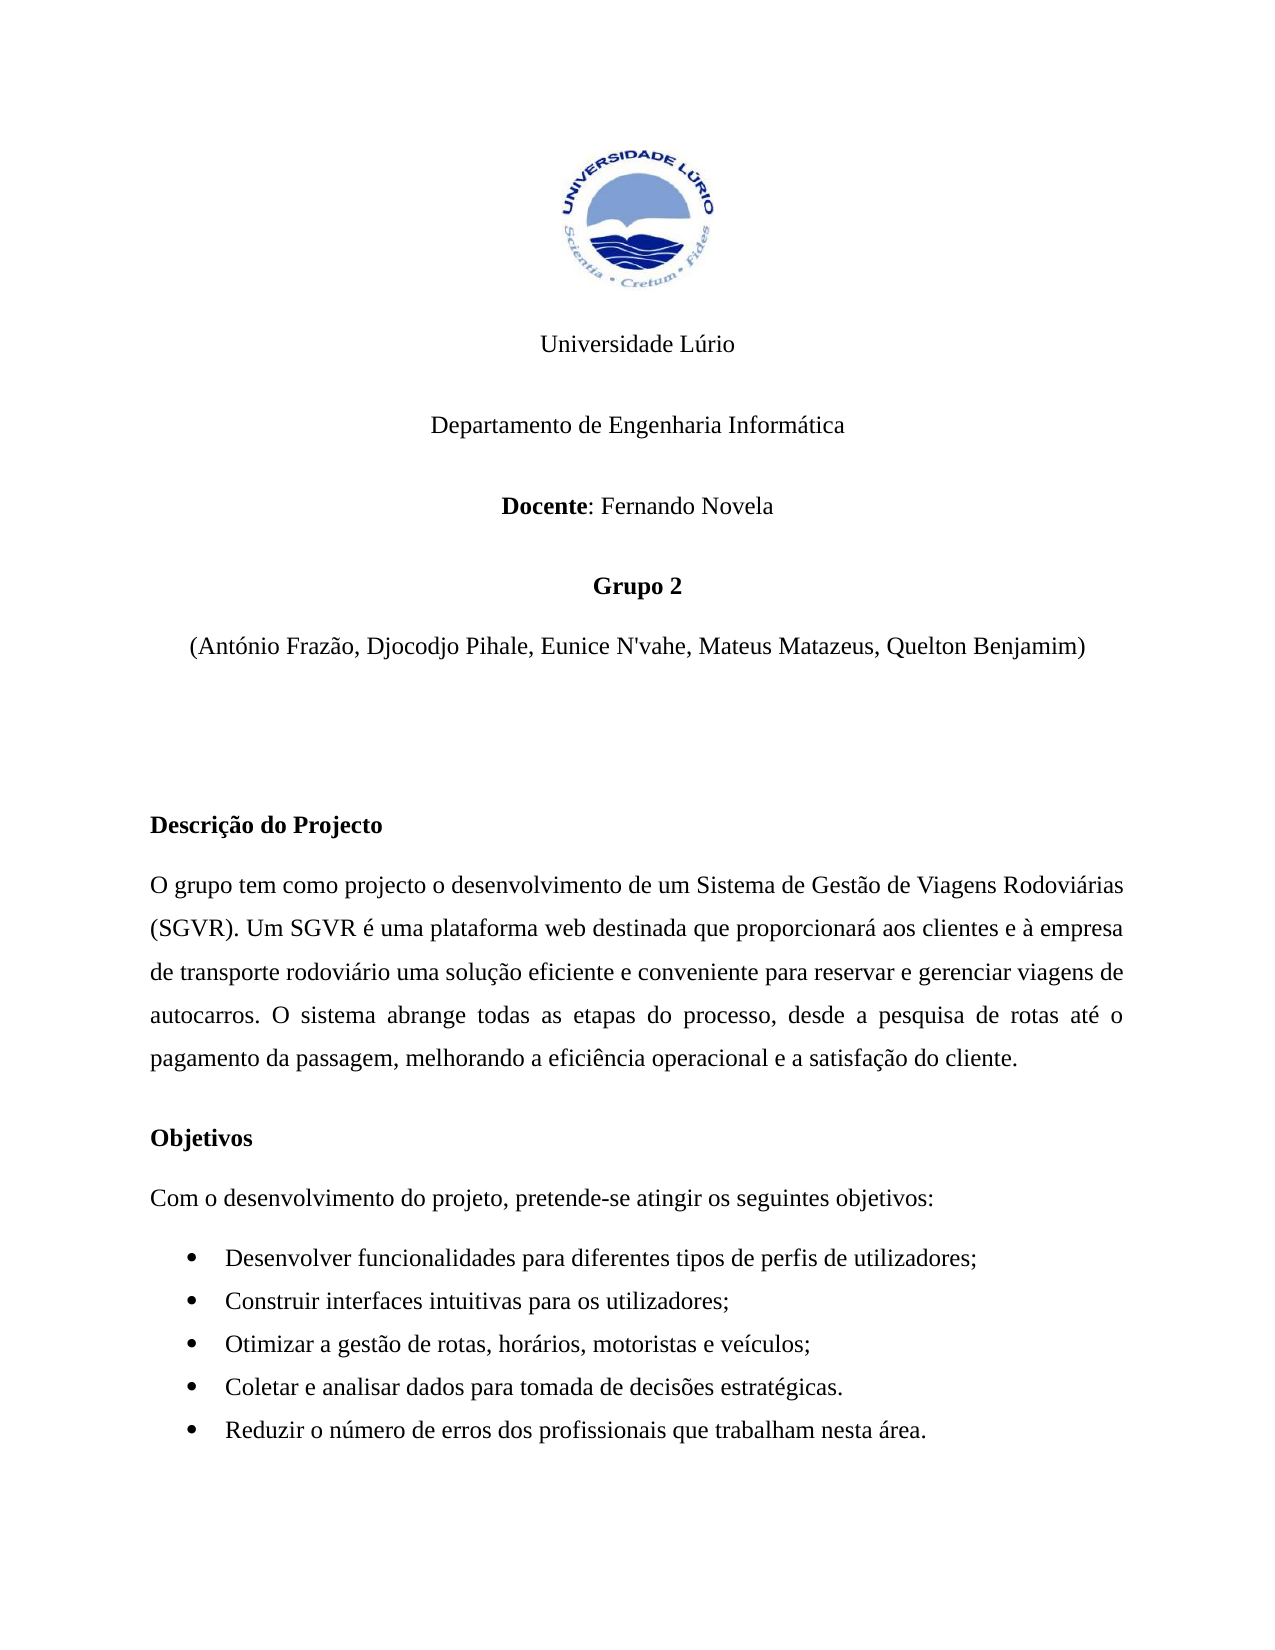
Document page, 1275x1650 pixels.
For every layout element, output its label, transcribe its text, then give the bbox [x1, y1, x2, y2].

text Departamento de Engenharia Informática [150, 410, 1125, 439]
list Coletar e analisar dados para tomada de decisões estratégicas. [187, 1372, 1125, 1401]
picture [561, 150, 714, 291]
list Reduzir o número de erros dos profissionais que trabalham nesta área. [187, 1416, 1125, 1444]
text Docente: Fernando Novela [150, 491, 1125, 519]
text Objetivos [150, 1123, 1125, 1152]
text Com o desenvolvimento do projeto, pretende-se atingir os seguintes objetivos: [150, 1183, 1125, 1212]
text Descrição do Projecto [150, 811, 1125, 839]
list Desenvolver funcionalidades para diferentes tipos de perfis de utilizadores; [187, 1243, 1125, 1272]
text Universidade Lúrio [150, 329, 1125, 358]
text (António Frazão, Djocodjo Pihale, Eunice N'vahe, Mateus Matazeus, Quelton Benjamim) [150, 631, 1125, 660]
list Otimizar a gestão de rotas, horários, motoristas e veículos; [187, 1329, 1125, 1358]
text Grupo 2 [150, 571, 1125, 600]
list Construir interfaces intuitivas para os utilizadores; [187, 1286, 1125, 1315]
text O grupo tem como projecto o desenvolvimento de um Sistema de Gestão de Viagens Rodoviárias (SGVR). Um SGVR é uma plataforma web destinada que proporcionará aos clientes e à empresa de transporte rodoviário uma solução eficiente e conveniente para reservar e gerenciar viagens de autocarros. O sistema abrange todas as etapas do processo, desde a pesquisa de rotas até o pagamento da passagem, melhorando a eficiência operacional e a satisfação do cliente. [150, 870, 1125, 1072]
